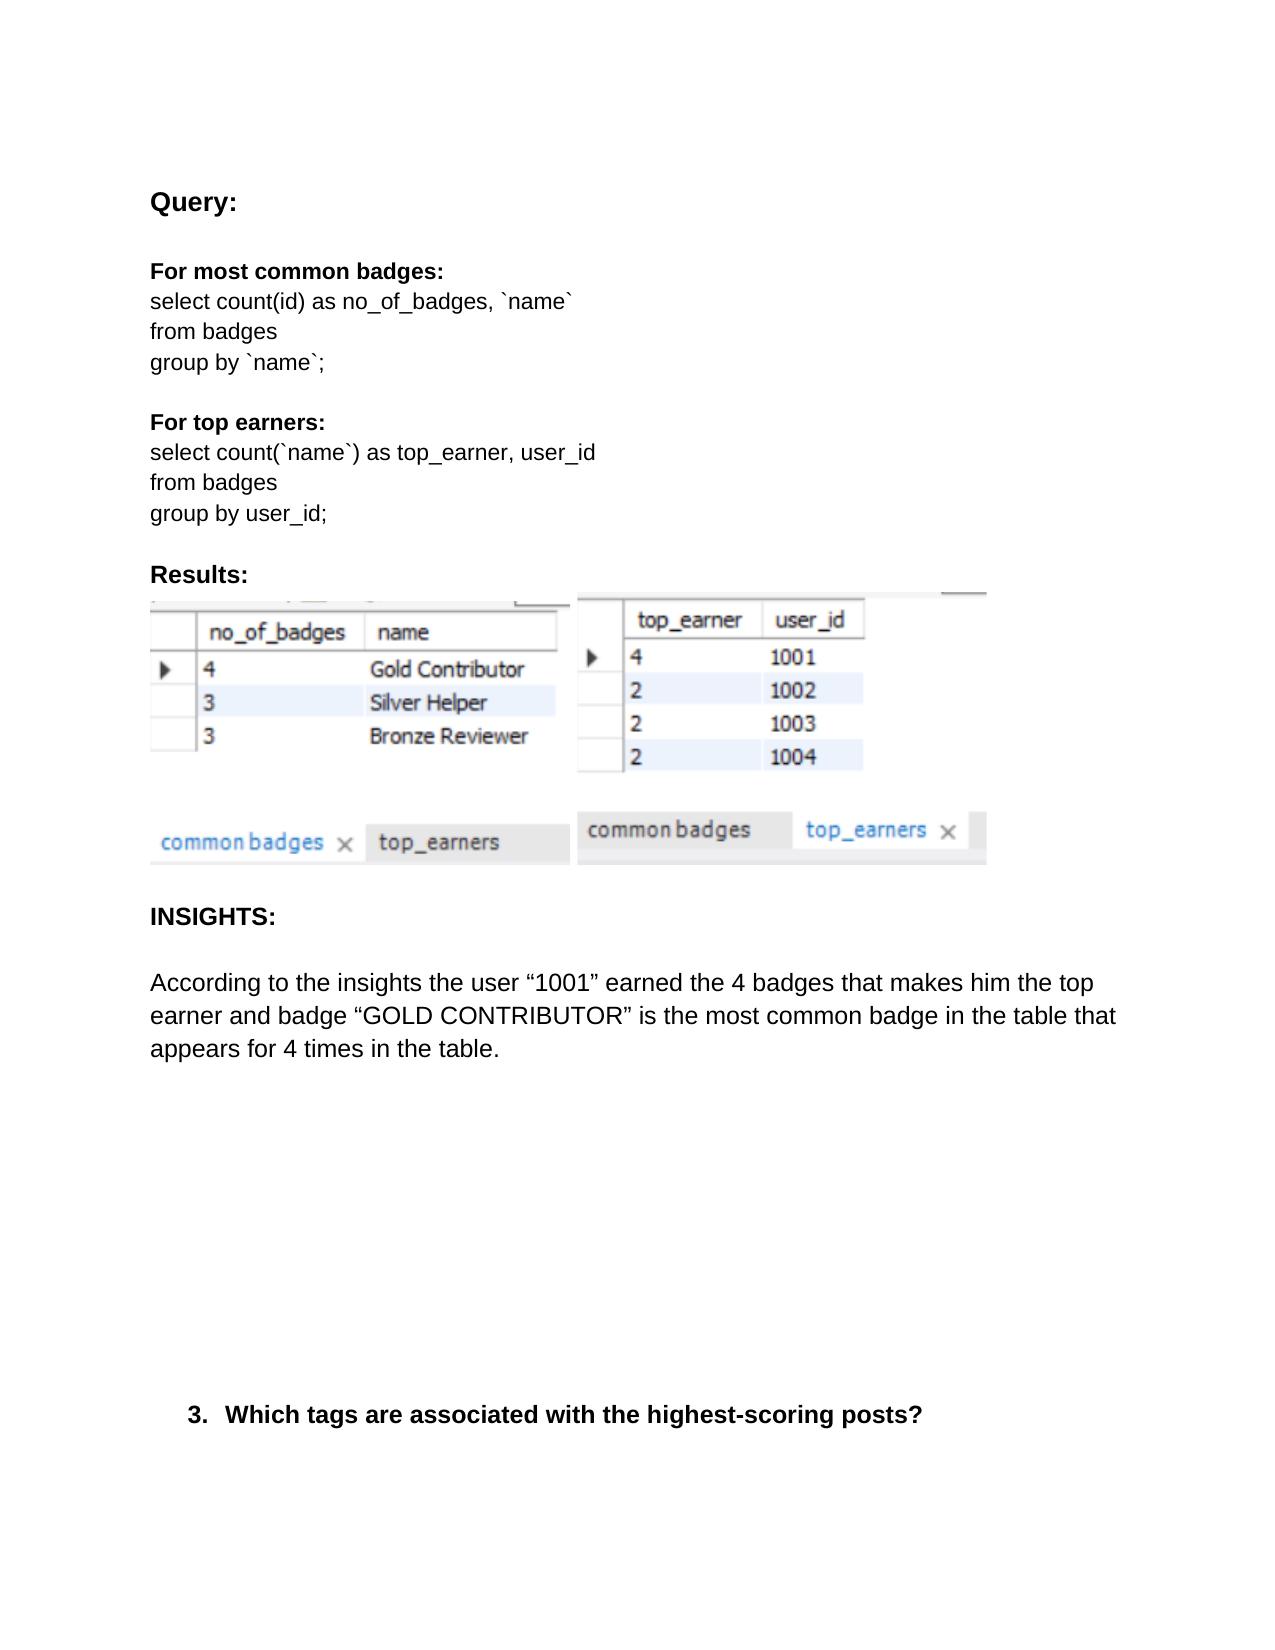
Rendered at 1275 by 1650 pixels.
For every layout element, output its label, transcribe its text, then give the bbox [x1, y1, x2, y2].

list Which tags are associated with the highest-scoring posts? [187, 1401, 1125, 1429]
text Query: [150, 186, 1125, 217]
text group by user_id; [150, 499, 1125, 526]
text Results: [150, 560, 1125, 589]
text For top earners: [150, 409, 1125, 435]
text For most common badges: [150, 258, 1125, 284]
text select count(`name`) as top_earner, user_id [150, 439, 1125, 465]
text from badges [150, 318, 1125, 344]
text INSIGHTS: [150, 902, 1125, 931]
picture [577, 592, 987, 865]
picture [150, 601, 571, 865]
text from badges [150, 469, 1125, 496]
text select count(id) as no_of_badges, `name` [150, 288, 1125, 314]
text group by `name`; [150, 348, 1125, 375]
text According to the insights the user “1001” earned the 4 badges that makes him the top earner and badge “GOLD CONTRIBUTOR” is the most common badge in the table that appears for 4 times in the table. [150, 968, 1125, 1063]
